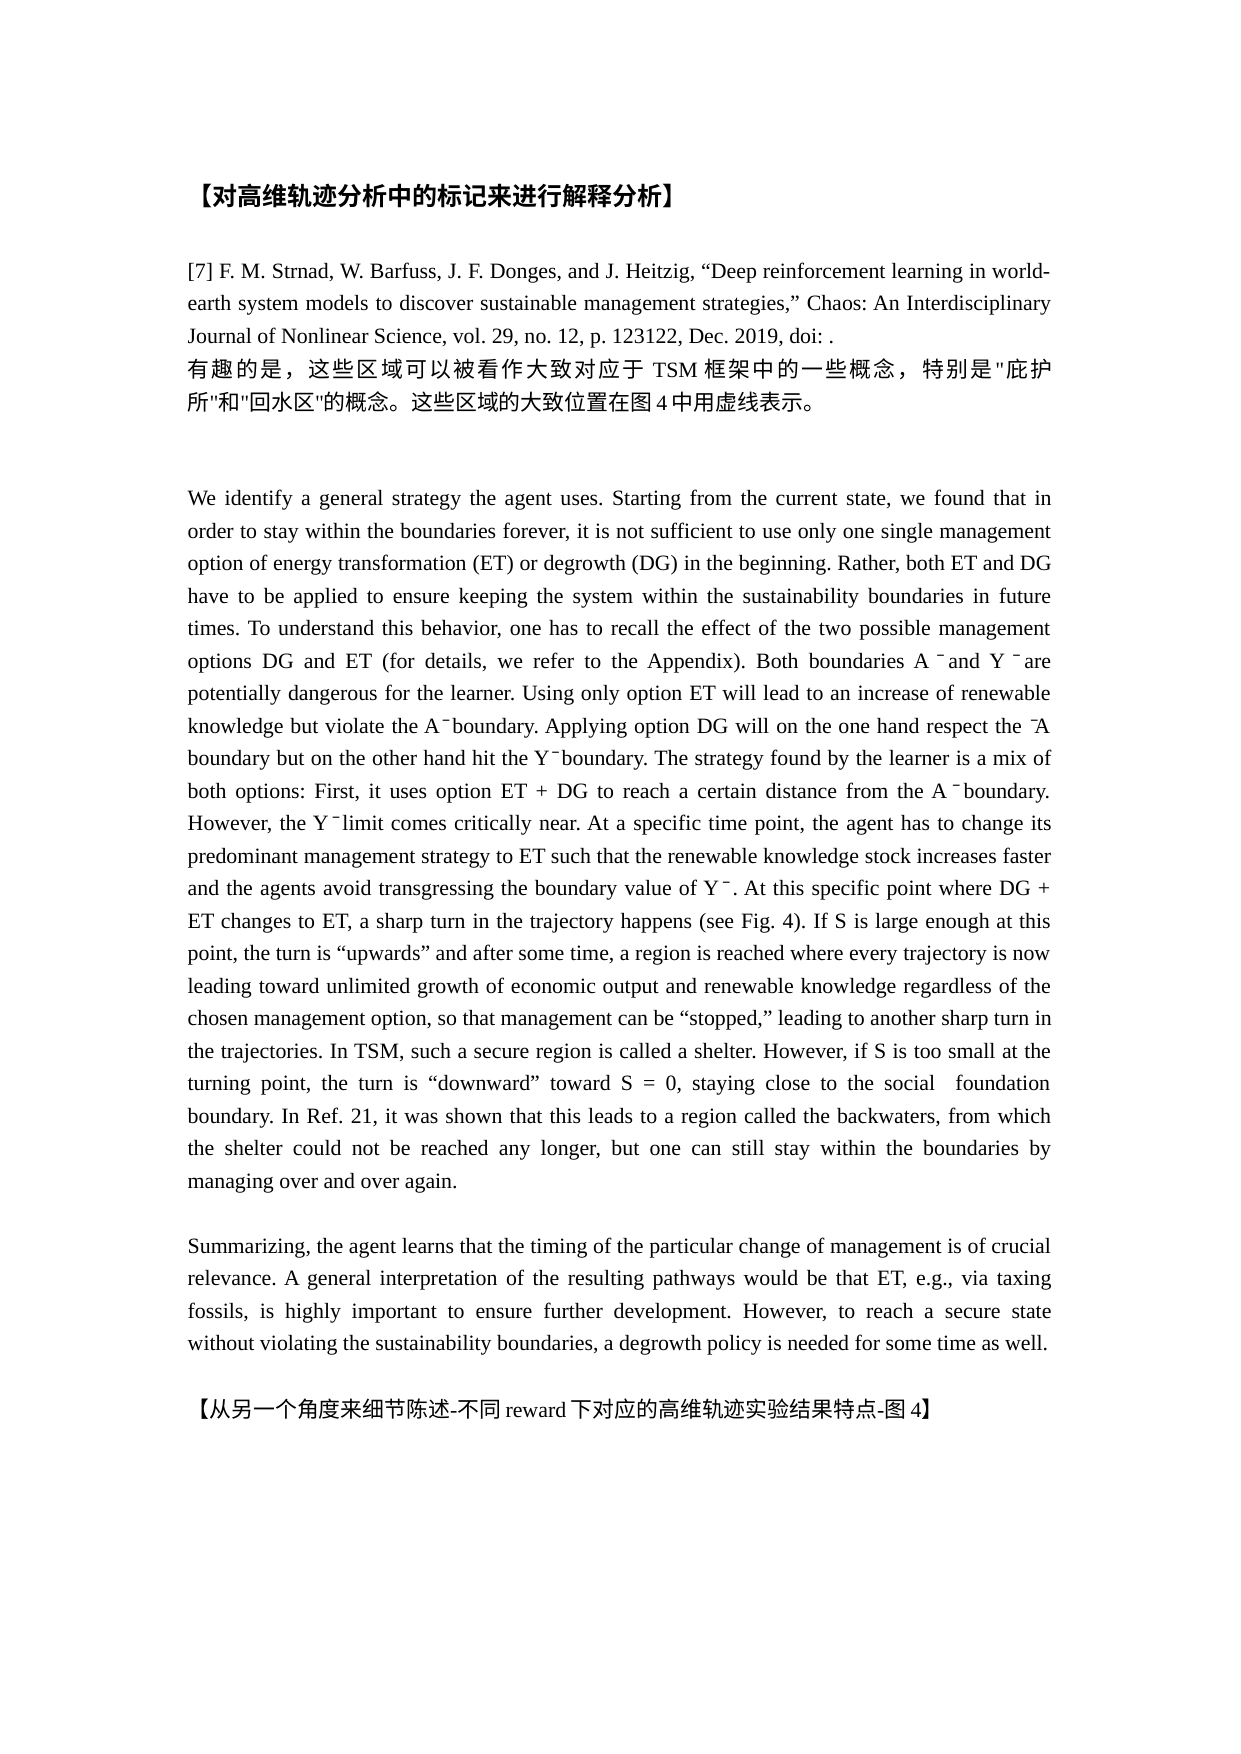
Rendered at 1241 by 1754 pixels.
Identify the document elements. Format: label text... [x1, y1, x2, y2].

text We identify a general strategy the agent uses. Starting from the current state, we found that in order to stay within the boundaries forever, it is not sufficient to use only one single management option of energy transformation (ET) or degrowth (DG) in the beginning. Rather, both ET and DG have to be applied to ensure keeping the system within the sustainability boundaries in future times. To understand this behavior, one has to recall the effect of the two possible management options DG and ET (for details, we refer to the Appendix). Both boundaries A ̄ and Y ̄ are potentially dangerous for the learner. Using only option ET will lead to an increase of renewable knowledge but violate the A ̄ boundary. Applying option DG will on the one hand respect the ̄A boundary but on the other hand hit the Y ̄ boundary. The strategy found by the learner is a mix of both options: First, it uses option ET + DG to reach a certain distance from the A ̄ boundary. However, the Y ̄ limit comes critically near. At a specific time point, the agent has to change its predominant management strategy to ET such that the renewable knowledge stock increases faster and the agents avoid transgressing the boundary value of Y ̄ . At this specific point where DG + ET changes to ET, a sharp turn in the trajectory happens (see Fig. 4). If S is large enough at this point, the turn is “upwards” and after some time, a region is reached where every trajectory is now leading toward unlimited growth of economic output and renewable knowledge regardless of the chosen management option, so that management can be “stopped,” leading to another sharp turn in the trajectories. In TSM, such a secure region is called a shelter. However, if S is too small at the turning point, the turn is “downward” toward S = 0, staying close to the social foundation boundary. In Ref. 21, it was shown that this leads to a region called the backwaters, from which the shelter could not be reached any longer, but one can still stay within the boundaries by managing over and over again. [187, 482, 1053, 1197]
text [187, 254, 1053, 352]
text 有趣的是，这些区域可以被看作大致对应于TSM框架中的一些概念，特别是"庇护所"和"回水区"的概念。这些区域的大致位置在图4中用虚线表示。 [187, 352, 1053, 417]
text Summarizing, the agent learns that the timing of the particular change of management is of crucial relevance. A general interpretation of the resulting pathways would be that ET, e.g., via taxing fossils, is highly important to ensure further development. However, to reach a secure state without violating the sustainability boundaries, a degrowth policy is needed for some time as well. [187, 1229, 1053, 1359]
text 【从另一个角度来细节陈述-不同reward下对应的高维轨迹实验结果特点-图4】 [187, 1392, 1053, 1424]
subtitle 【对高维轨迹分析中的标记来进行解释分析】 [187, 162, 1053, 227]
